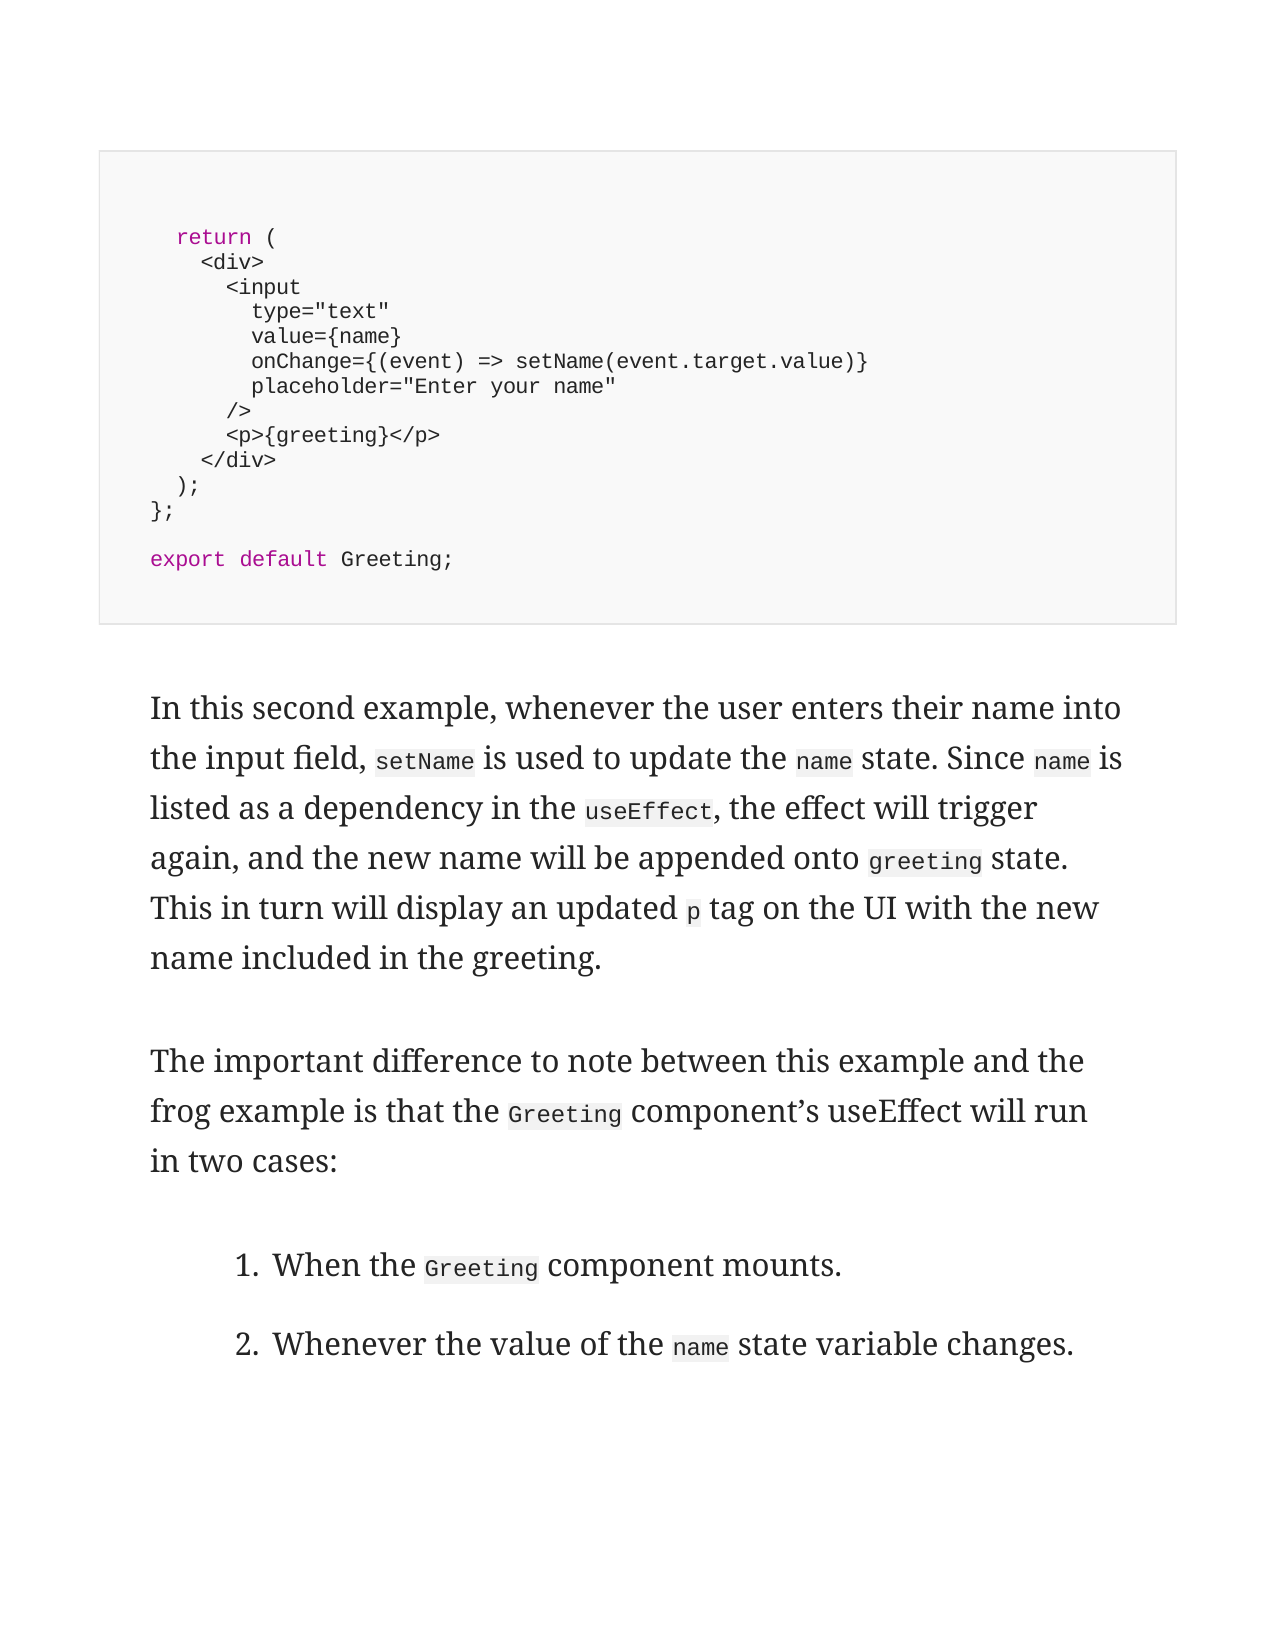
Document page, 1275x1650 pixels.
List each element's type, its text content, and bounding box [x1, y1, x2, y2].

list When the Greeting component mounts. [234, 1236, 1125, 1286]
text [100, 152, 1175, 623]
list Whenever the value of the name state variable changes. [234, 1314, 1125, 1364]
text In this second example, whenever the user enters their name into the input field, setName is used to update the name state. Since name is listed as a dependency in the useEffect, the effect will trigger again, and the new name will be appended onto greeting state. This in turn will display an updated p tag on the UI with the new name included in the greeting. [150, 678, 1125, 978]
text The important difference to note between this example and the frog example is that the Greeting component’s useEffect will run in two cases: [150, 1032, 1125, 1182]
